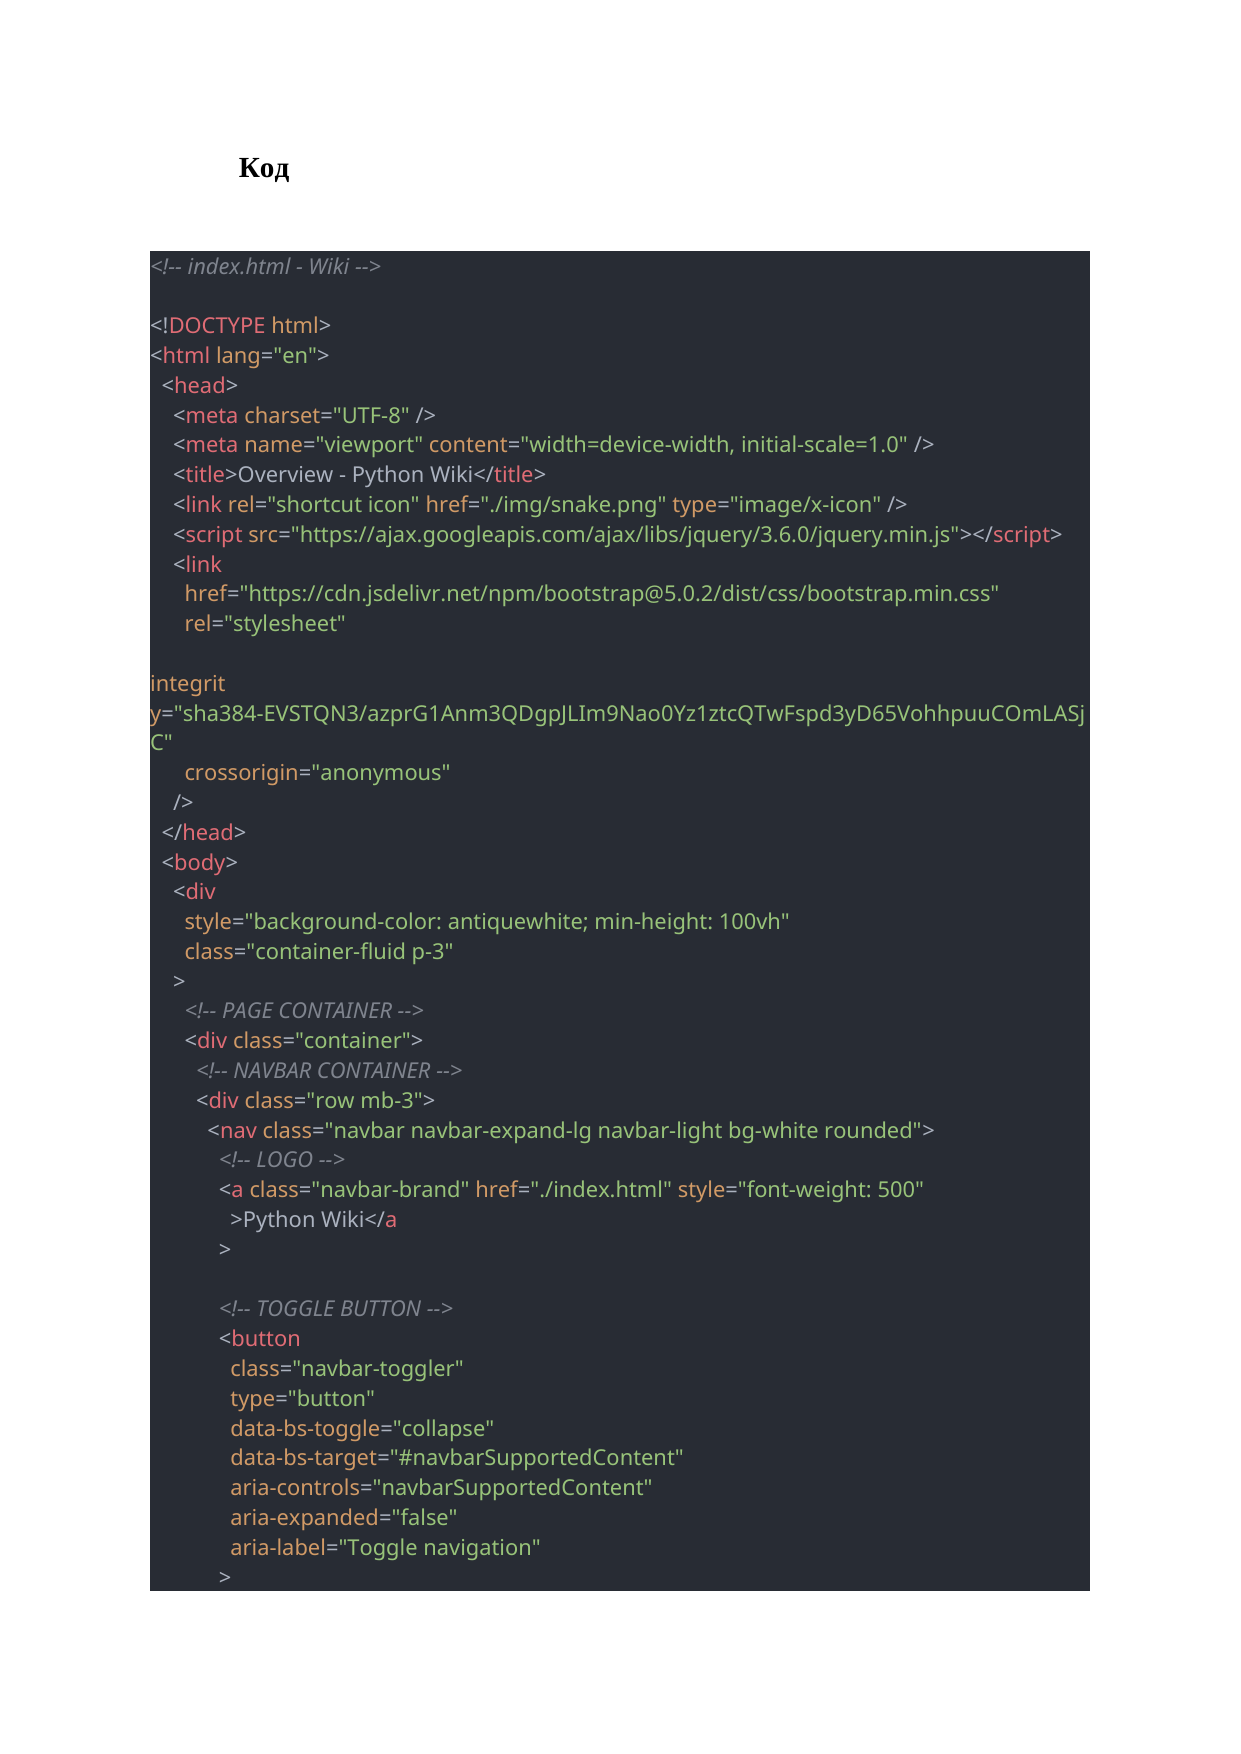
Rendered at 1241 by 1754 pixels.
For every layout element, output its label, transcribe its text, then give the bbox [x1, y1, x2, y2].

text <meta charset="UTF-8" /> [150, 399, 1090, 429]
text > [150, 1561, 1090, 1591]
text <a class="navbar-brand" href="./index.html" style="font-weight: 500" [150, 1174, 1090, 1204]
text <script src="https://ajax.googleapis.com/ajax/libs/jquery/3.6.0/jquery.min.js"></script> [150, 519, 1090, 548]
text data-bs-toggle="collapse" [150, 1412, 1090, 1442]
text <body> [150, 846, 1090, 876]
text aria-controls="navbarSupportedContent" [150, 1472, 1090, 1502]
text crossorigin="anonymous" [150, 757, 1090, 787]
text </head> [150, 817, 1090, 846]
text > [150, 1234, 1090, 1263]
text Код [150, 150, 1090, 183]
text class="container-fluid p-3" [150, 936, 1090, 966]
text <!-- index.html - Wiki --> [150, 251, 1090, 280]
text data-bs-target="#navbarSupportedContent" [150, 1442, 1090, 1472]
text rel="stylesheet" [150, 608, 1090, 638]
text integrity="sha384-EVSTQN3/azprG1Anm3QDgpJLIm9Nao0Yz1ztcQTwFspd3yD65VohhpuuCOmLASjC" [150, 638, 1090, 757]
text class="navbar-toggler" [150, 1353, 1090, 1383]
text aria-expanded="false" [150, 1502, 1090, 1532]
text >Python Wiki</a [150, 1204, 1090, 1234]
text style="background-color: antiquewhite; min-height: 100vh" [150, 906, 1090, 936]
text <div class="row mb-3"> [150, 1085, 1090, 1114]
text > [150, 966, 1090, 995]
text <title>Overview - Python Wiki</title> [150, 459, 1090, 489]
text <meta name="viewport" content="width=device-width, initial-scale=1.0" /> [150, 429, 1090, 459]
text type="button" [150, 1383, 1090, 1412]
text <!-- NAVBAR CONTAINER --> [150, 1055, 1090, 1085]
text <head> [150, 370, 1090, 399]
text <link [150, 548, 1090, 578]
text /> [150, 787, 1090, 817]
text <nav class="navbar navbar-expand-lg navbar-light bg-white rounded"> [150, 1114, 1090, 1144]
text <!-- TOGGLE BUTTON --> [150, 1293, 1090, 1323]
text <!-- LOGO --> [150, 1144, 1090, 1174]
text href="https://cdn.jsdelivr.net/npm/bootstrap@5.0.2/dist/css/bootstrap.min.css" [150, 578, 1090, 608]
text aria-label="Toggle navigation" [150, 1532, 1090, 1561]
text <link rel="shortcut icon" href="./img/snake.png" type="image/x-icon" /> [150, 489, 1090, 519]
text <div [150, 876, 1090, 906]
text <button [150, 1323, 1090, 1353]
text <html lang="en"> [150, 340, 1090, 370]
text <!DOCTYPE html> [150, 310, 1090, 340]
text <div class="container"> [150, 1025, 1090, 1055]
text <!-- PAGE CONTAINER --> [150, 995, 1090, 1025]
